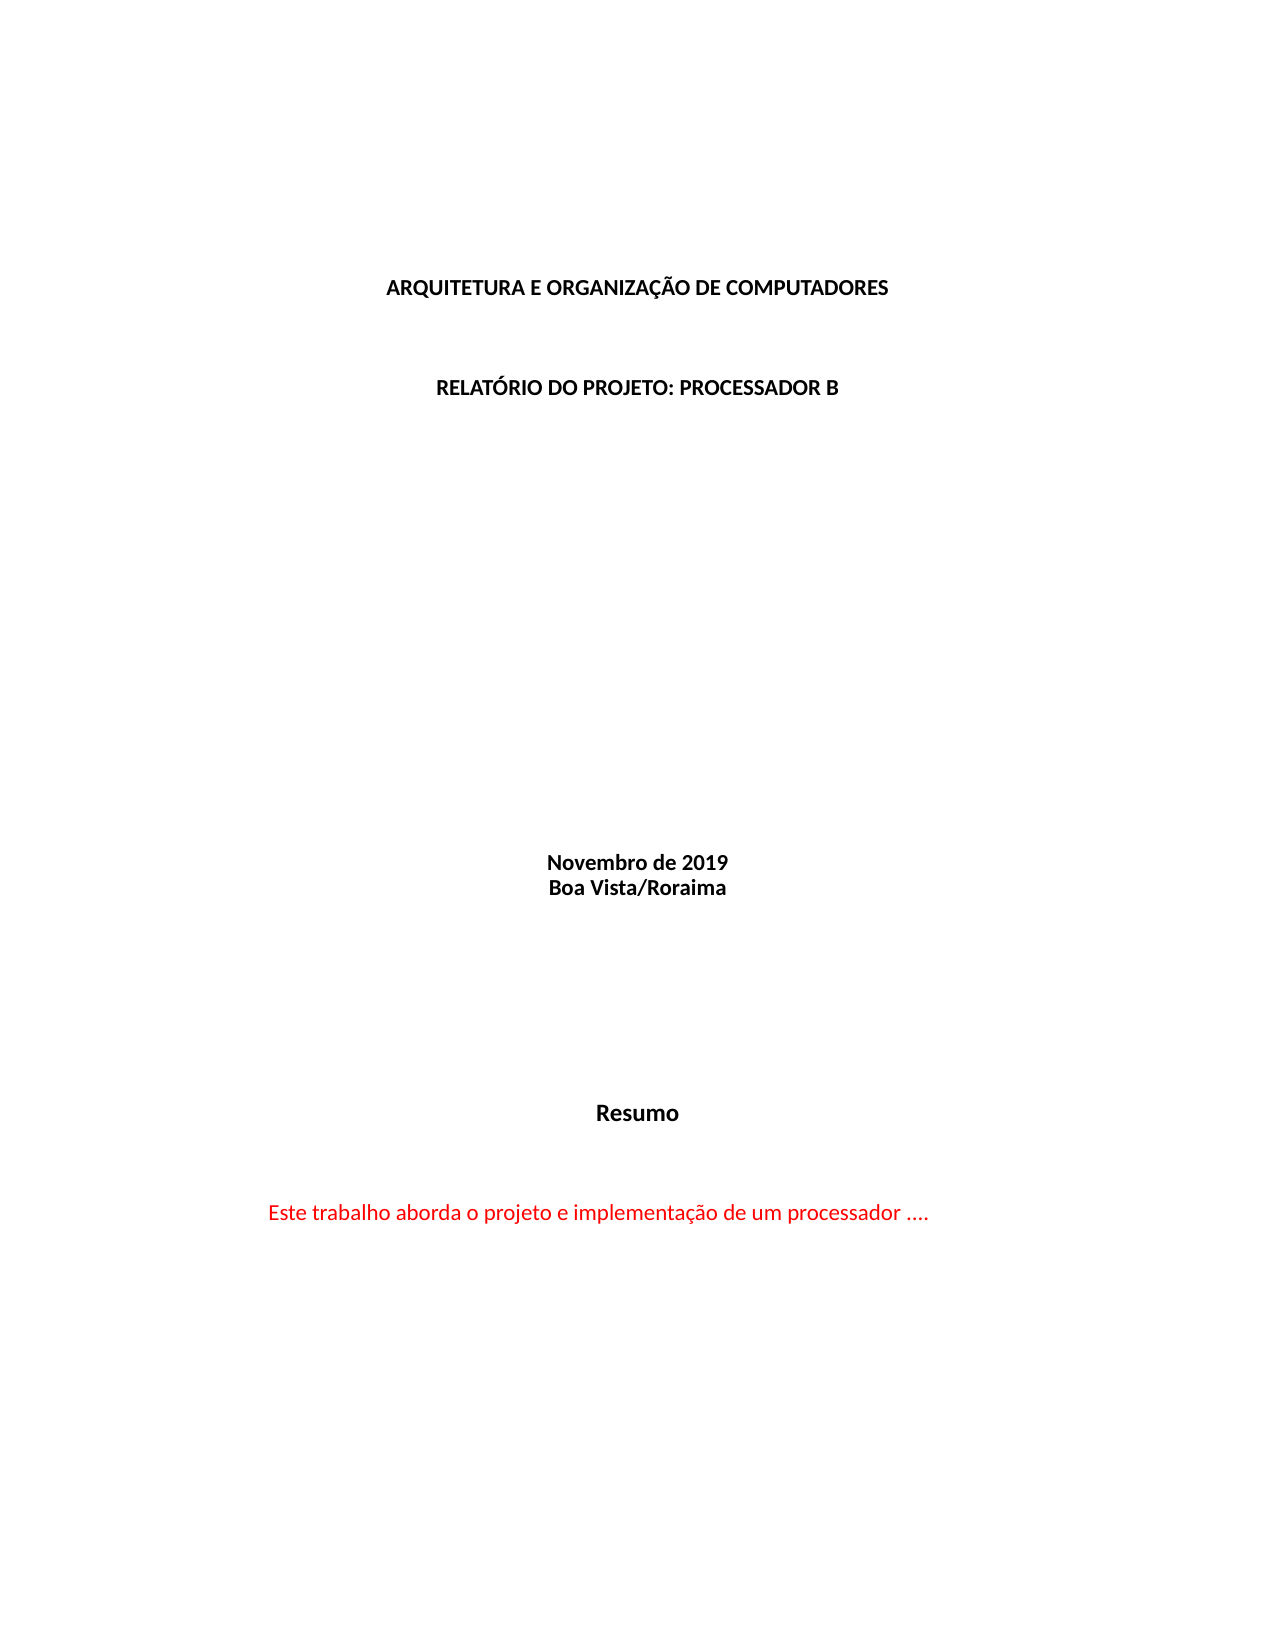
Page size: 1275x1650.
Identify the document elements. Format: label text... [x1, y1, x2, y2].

text Este trabalho aborda o projeto e implementação de um processador .... [150, 1197, 1125, 1226]
text Boa Vista/Roraima [150, 875, 1125, 900]
text Novembro de 2019 [150, 850, 1125, 875]
text Resumo [150, 1098, 1125, 1127]
text RELATÓRIO DO PROJETO: PROCESSADOR B [150, 375, 1125, 400]
text ARQUITETURA E ORGANIZAÇÃO DE COMPUTADORES [150, 275, 1125, 300]
